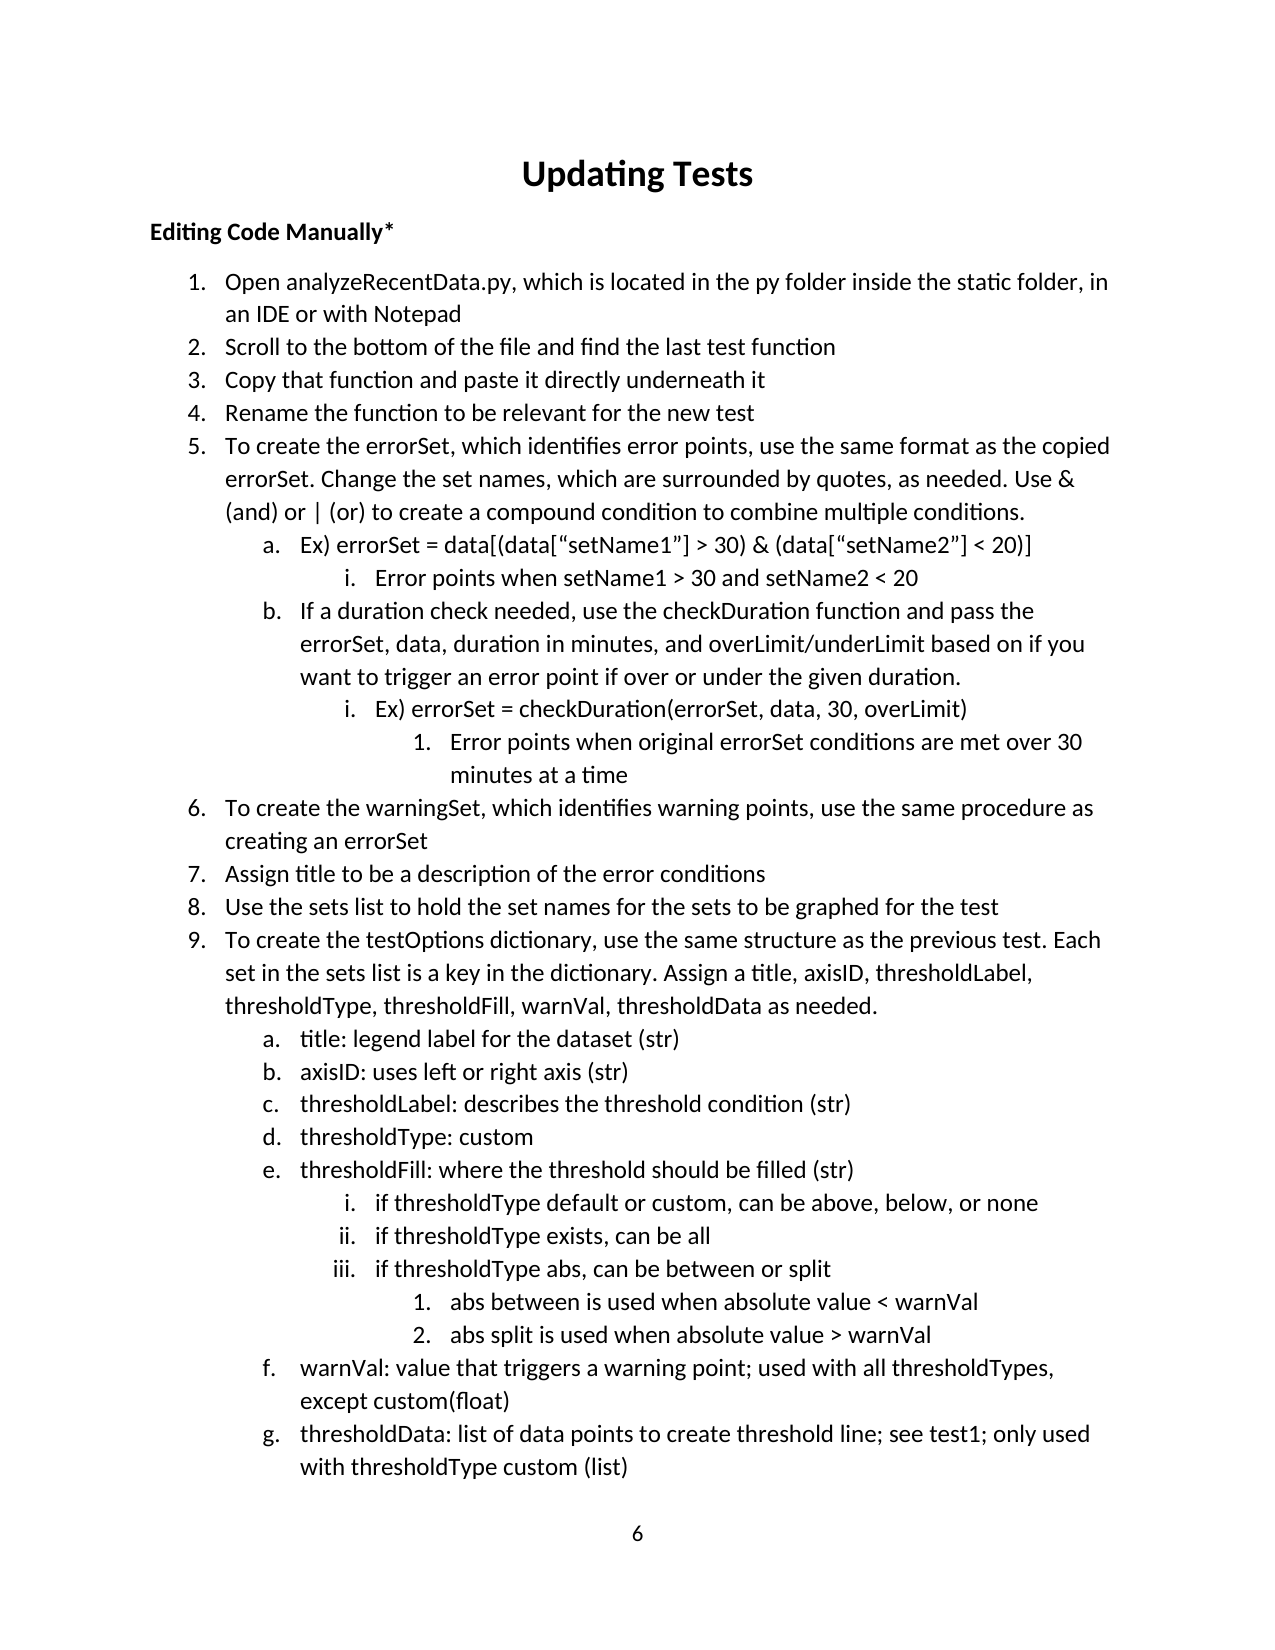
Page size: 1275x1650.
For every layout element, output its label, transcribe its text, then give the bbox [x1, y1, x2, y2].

list To create the testOptions dictionary, use the same structure as the previous test. Each set in the sets list is a key in the dictionary. Assign a title, axisID, thresholdLabel, thresholdType, thresholdFill, warnVal, thresholdData as needed. [187, 924, 1125, 1020]
list axisID: uses left or right axis (str) [262, 1056, 1125, 1086]
list title: legend label for the dataset (str) [262, 1023, 1125, 1053]
list thresholdData: list of data points to create threshold line; see test1; only used with thresholdType custom (list) [262, 1418, 1125, 1481]
list thresholdLabel: describes the threshold condition (str) [262, 1089, 1125, 1119]
list thresholdType: custom [262, 1122, 1125, 1152]
list Error points when original errorSet conditions are met over 30 minutes at a time [412, 727, 1125, 790]
list abs split is used when absolute value > warnVal [412, 1319, 1125, 1349]
list Copy that function and paste it directly underneath it [187, 364, 1125, 395]
list Ex) errorSet = data[(data[“setName1”] > 30) & (data[“setName2”] < 20)] [262, 529, 1125, 559]
list Use the sets list to hold the set names for the sets to be graphed for the test [187, 891, 1125, 922]
list if thresholdType default or custom, can be above, below, or none [356, 1187, 1125, 1218]
text Updating Tests [150, 150, 1125, 196]
list Open analyzeRecentData.py, which is located in the py folder inside the static folder, in an IDE or with Notepad [187, 266, 1125, 329]
list if thresholdType exists, can be all [356, 1220, 1125, 1251]
list To create the errorSet, which identifies error points, use the same format as the copied errorSet. Change the set names, which are surrounded by quotes, as needed. Use & (and) or | (or) to create a compound condition to combine multiple conditions. [187, 430, 1125, 527]
list abs between is used when absolute value < warnVal [412, 1286, 1125, 1317]
list If a duration check needed, use the checkDuration function and pass the errorSet, data, duration in minutes, and overLimit/underLimit based on if you want to trigger an error point if over or under the given duration. [262, 595, 1125, 691]
list Scroll to the bottom of the file and find the last test function [187, 332, 1125, 362]
list if thresholdType abs, can be between or split [356, 1253, 1125, 1284]
list Ex) errorSet = checkDuration(errorSet, data, 30, overLimit) [356, 694, 1125, 724]
list Error points when setName1 > 30 and setName2 < 20 [356, 562, 1125, 592]
list warnVal: value that triggers a warning point; used with all thresholdTypes, except custom(float) [262, 1352, 1125, 1415]
text Editing Code Manually* [150, 216, 1125, 247]
list To create the warningSet, which identifies warning points, use the same procedure as creating an errorSet [187, 792, 1125, 856]
list Assign title to be a description of the error conditions [187, 858, 1125, 889]
list thresholdFill: where the threshold should be filled (str) [262, 1154, 1125, 1185]
list Rename the function to be relevant for the new test [187, 397, 1125, 428]
